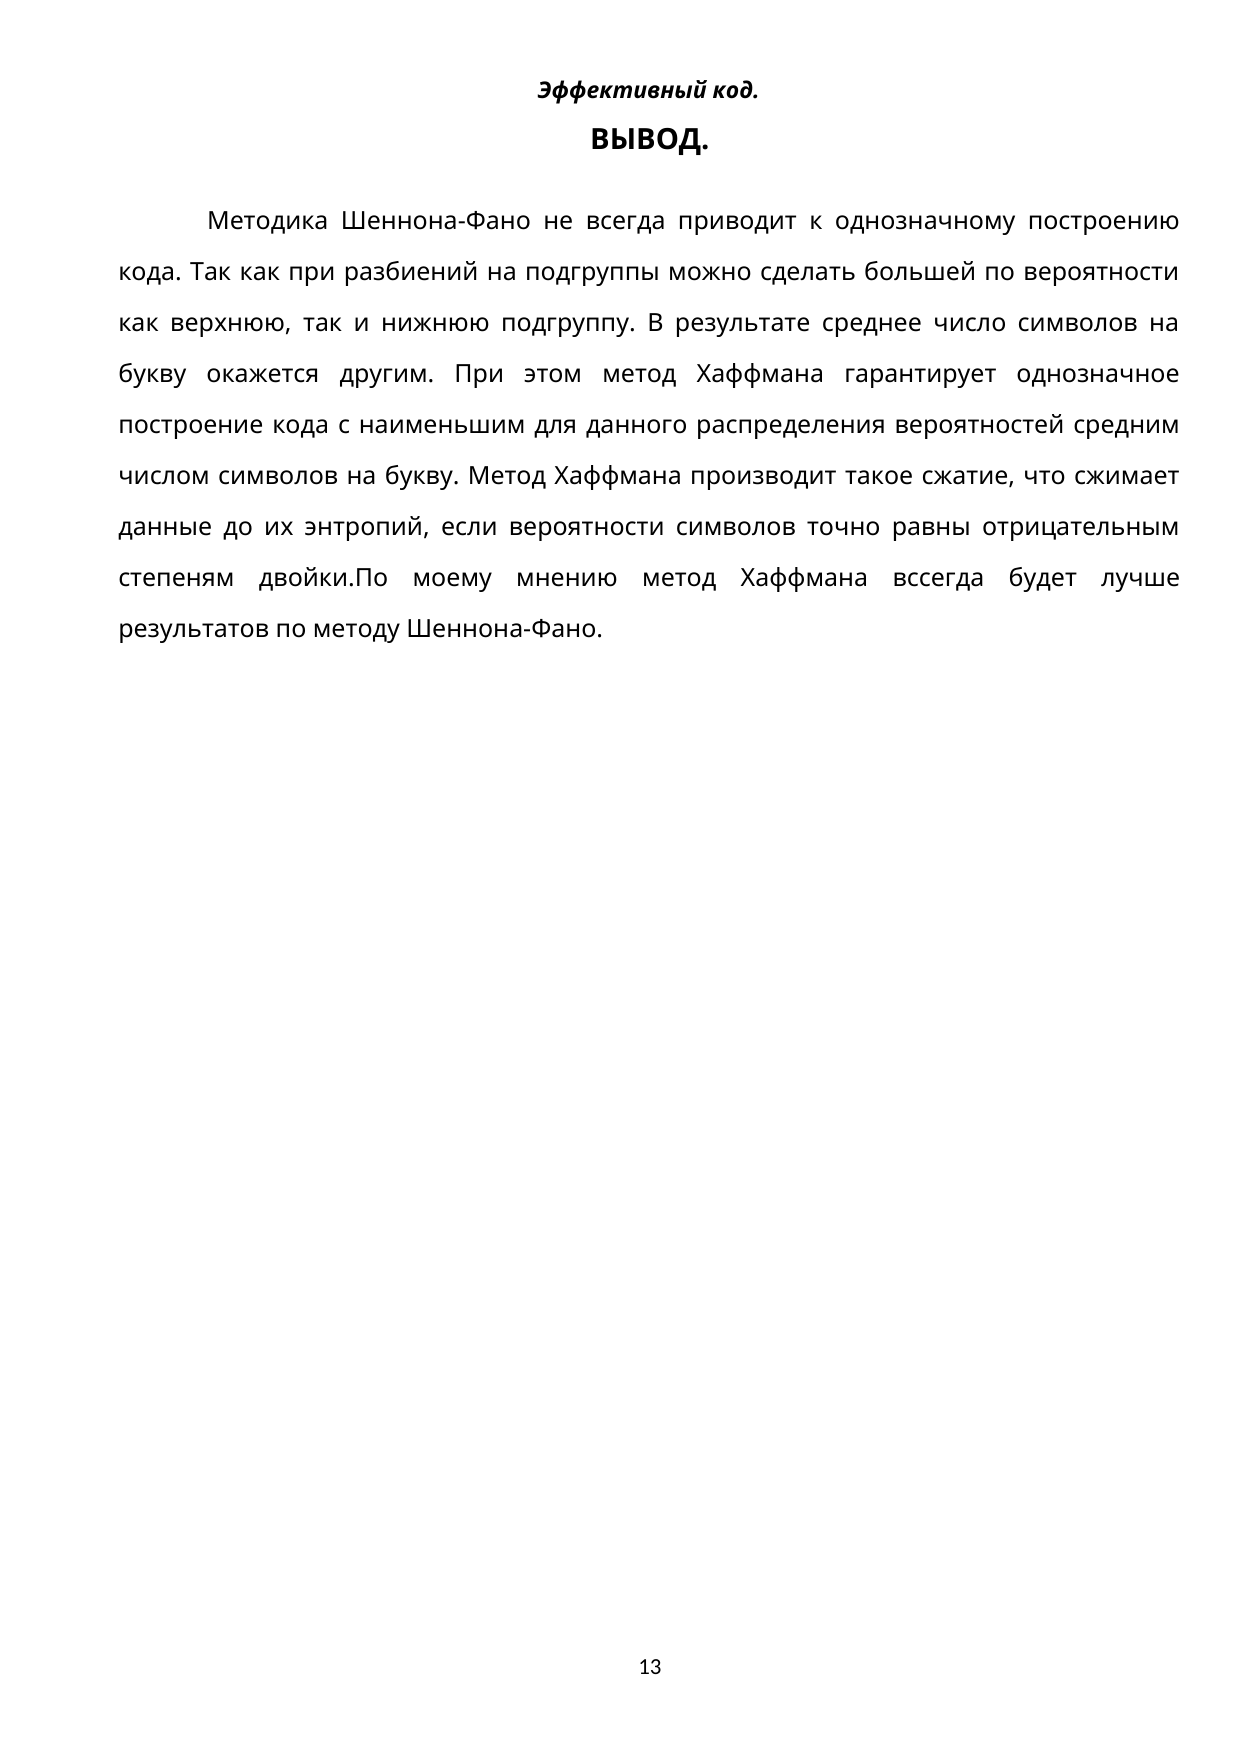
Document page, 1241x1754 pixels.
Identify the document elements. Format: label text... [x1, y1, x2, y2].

text Методика Шеннона-Фано не всегда приводит к однозначному построению кода. Так как при разбиений на подгруппы можно сделать большей по вероятности как верхнюю, так и нижнюю подгруппу. В результате среднее число символов на букву окажется другим. При этом метод Хаффмана гарантирует однозначное построение кода с наименьшим для данного распределения вероятностей средним числом символов на букву. Метод Хаффмана производит такое сжатие, что сжимает данные до их энтропий, если вероятности символов точно равны отрицательным степеням двойки.По моему мнению метод Хаффмана вссегда будет лучше результатов по методу Шеннона-Фано. [118, 203, 1181, 645]
text вывод. [118, 118, 1181, 158]
